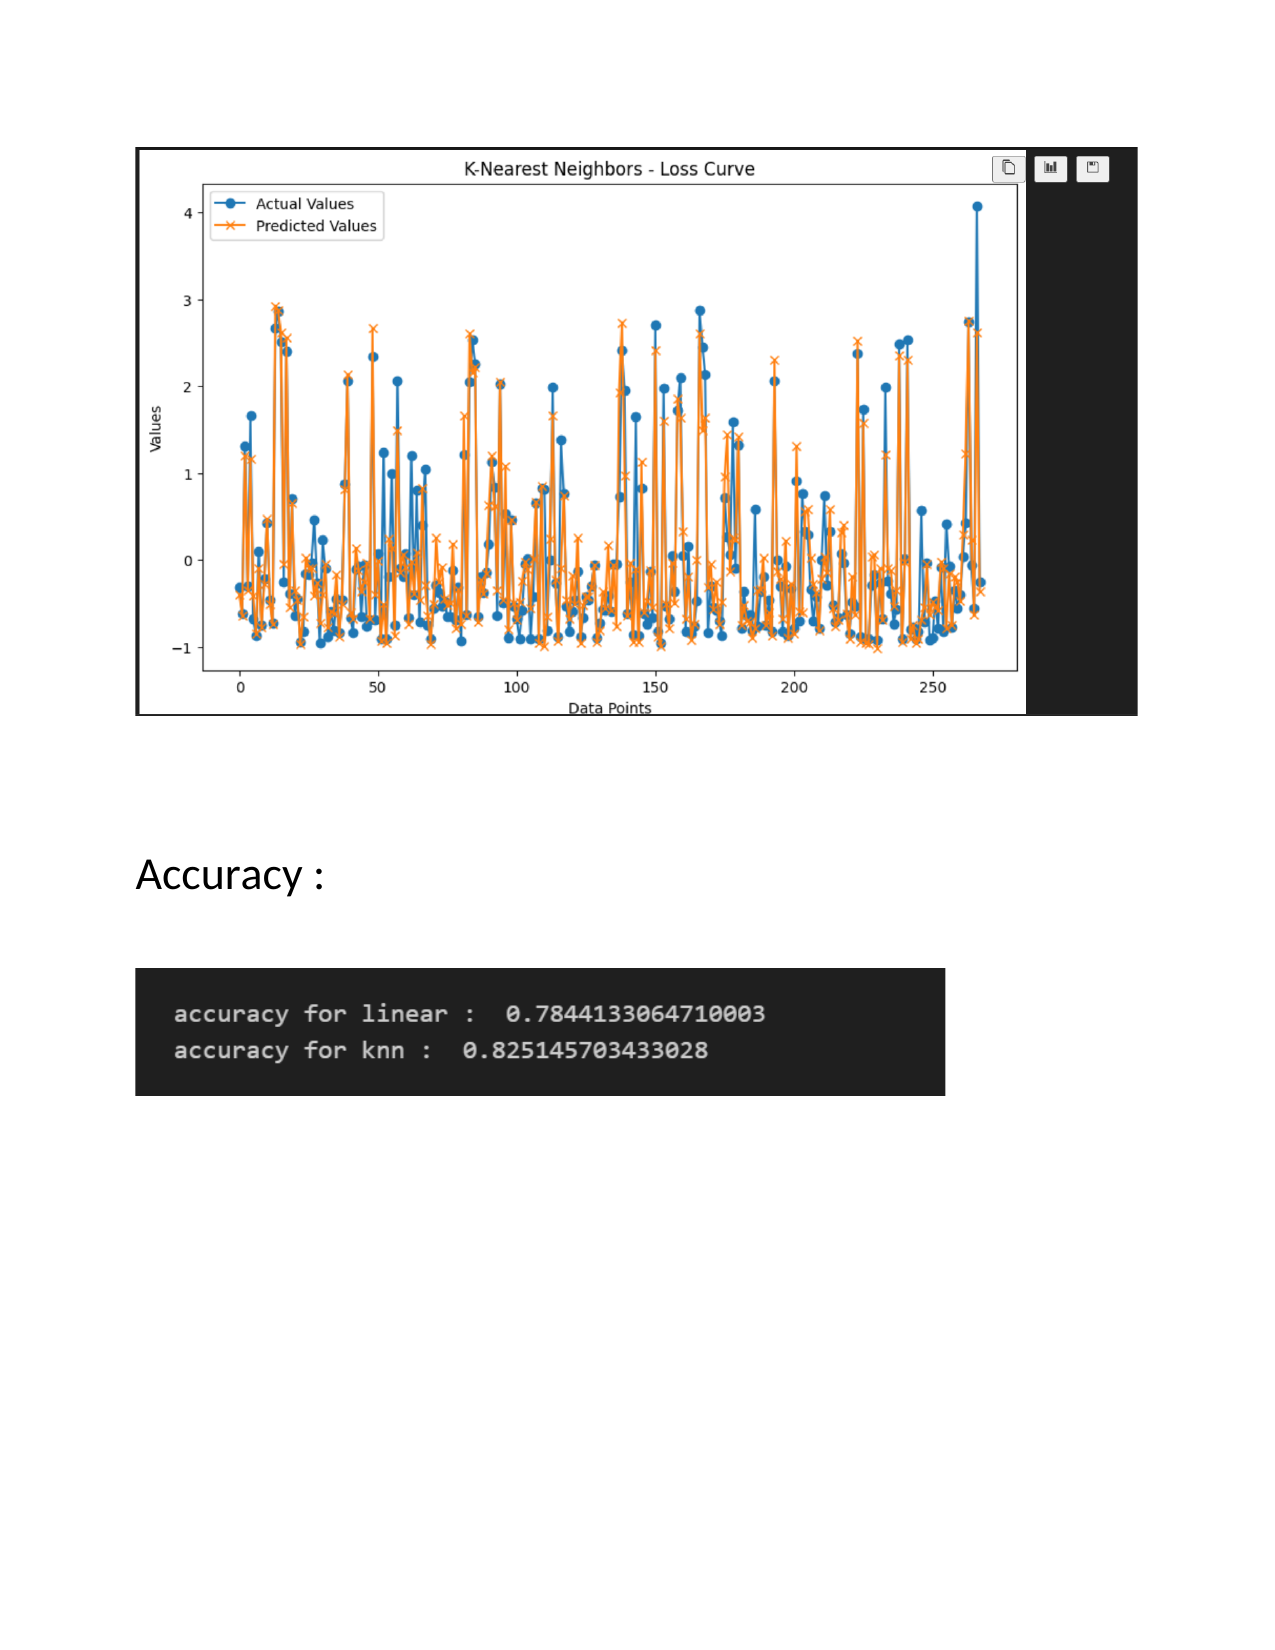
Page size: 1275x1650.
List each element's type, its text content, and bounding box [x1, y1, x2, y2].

picture [135, 968, 946, 1096]
picture [135, 147, 1138, 716]
text Accuracy : [135, 845, 1139, 901]
